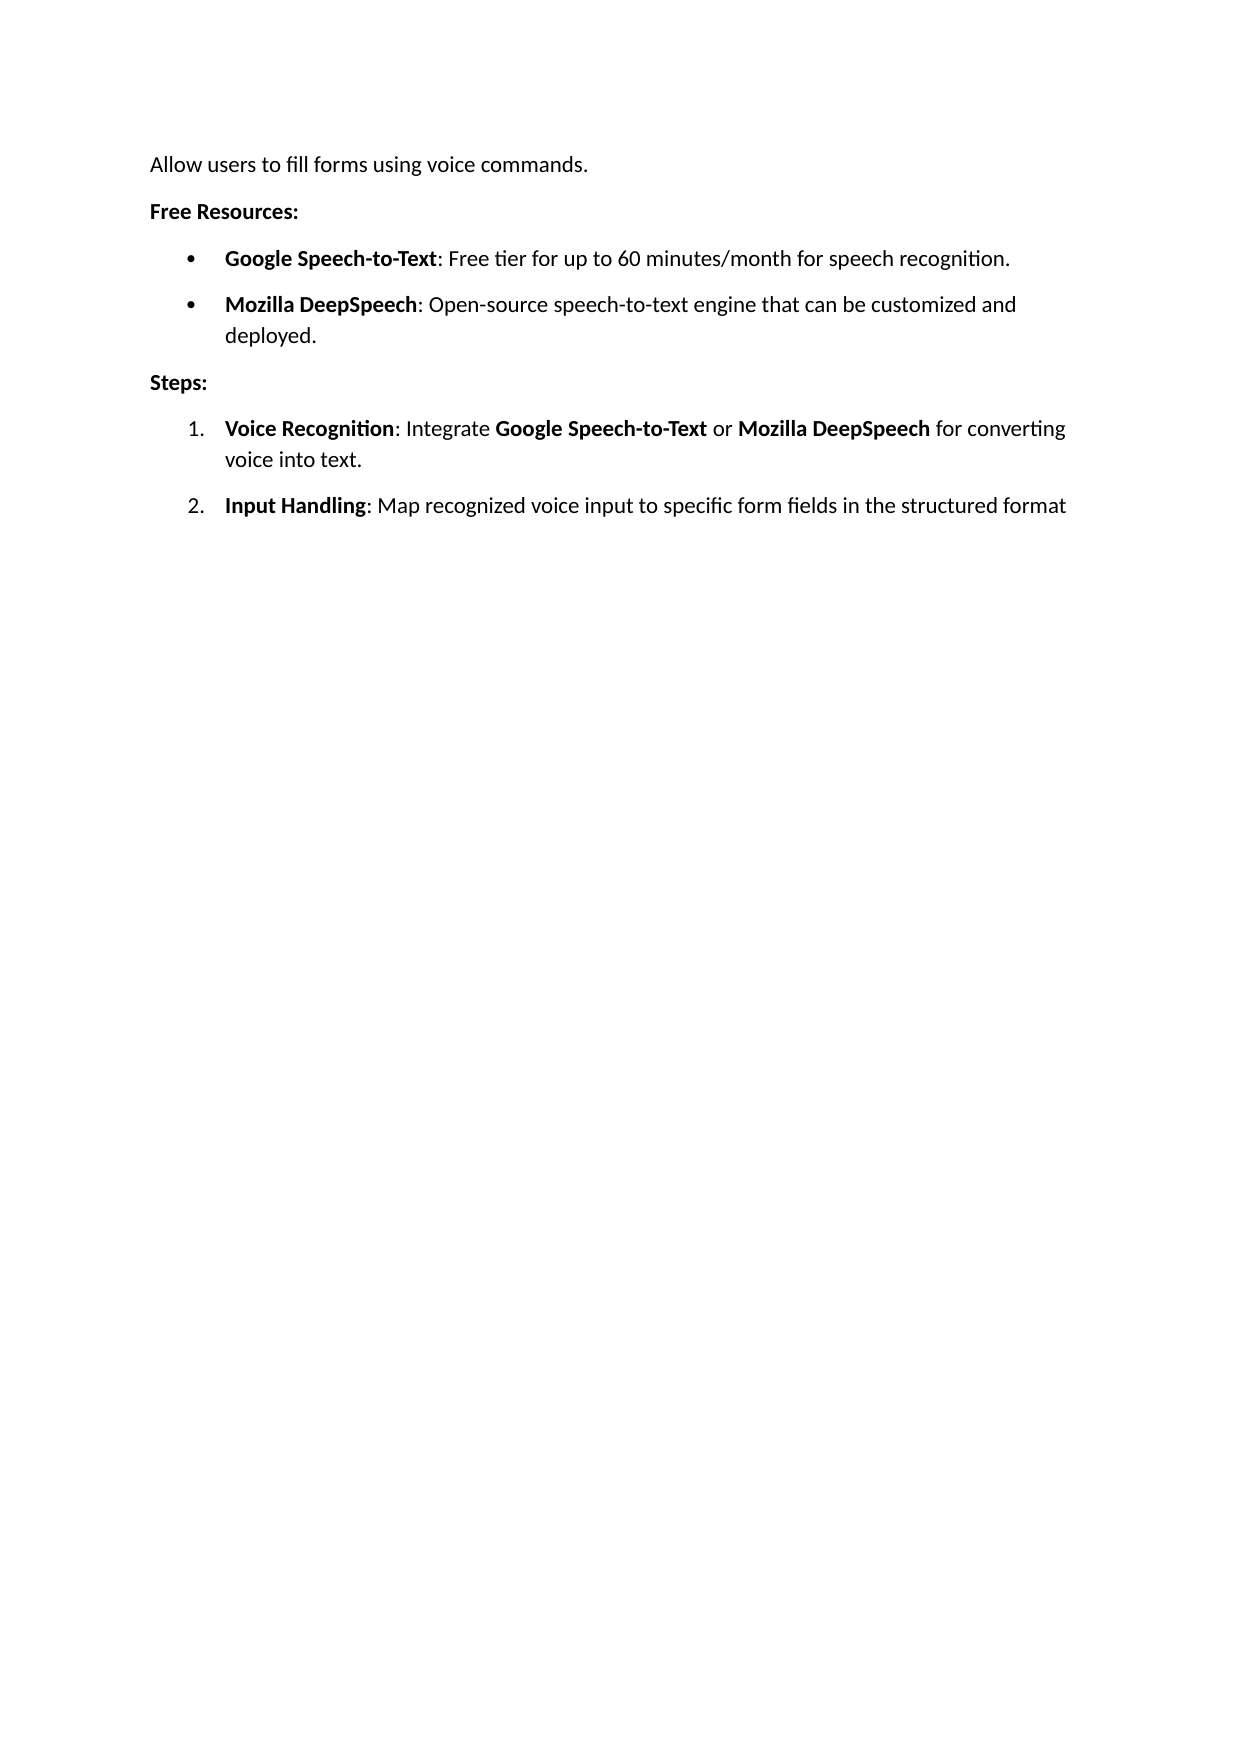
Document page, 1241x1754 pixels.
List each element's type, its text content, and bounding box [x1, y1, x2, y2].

list Input Handling: Map recognized voice input to specific form fields in the structured format [187, 492, 1090, 520]
list Google Speech-to-Text: Free tier for up to 60 minutes/month for speech recognition. [187, 244, 1090, 272]
list Voice Recognition: Integrate Google Speech-to-Text or Mozilla DeepSpeech for converting voice into text. [187, 414, 1090, 473]
list Mozilla DeepSpeech: Open-source speech-to-text engine that can be customized and deployed. [187, 291, 1090, 349]
text Free Resources: [150, 197, 1090, 225]
text Allow users to fill forms using voice commands. [150, 150, 1090, 178]
text Steps: [150, 368, 1090, 396]
